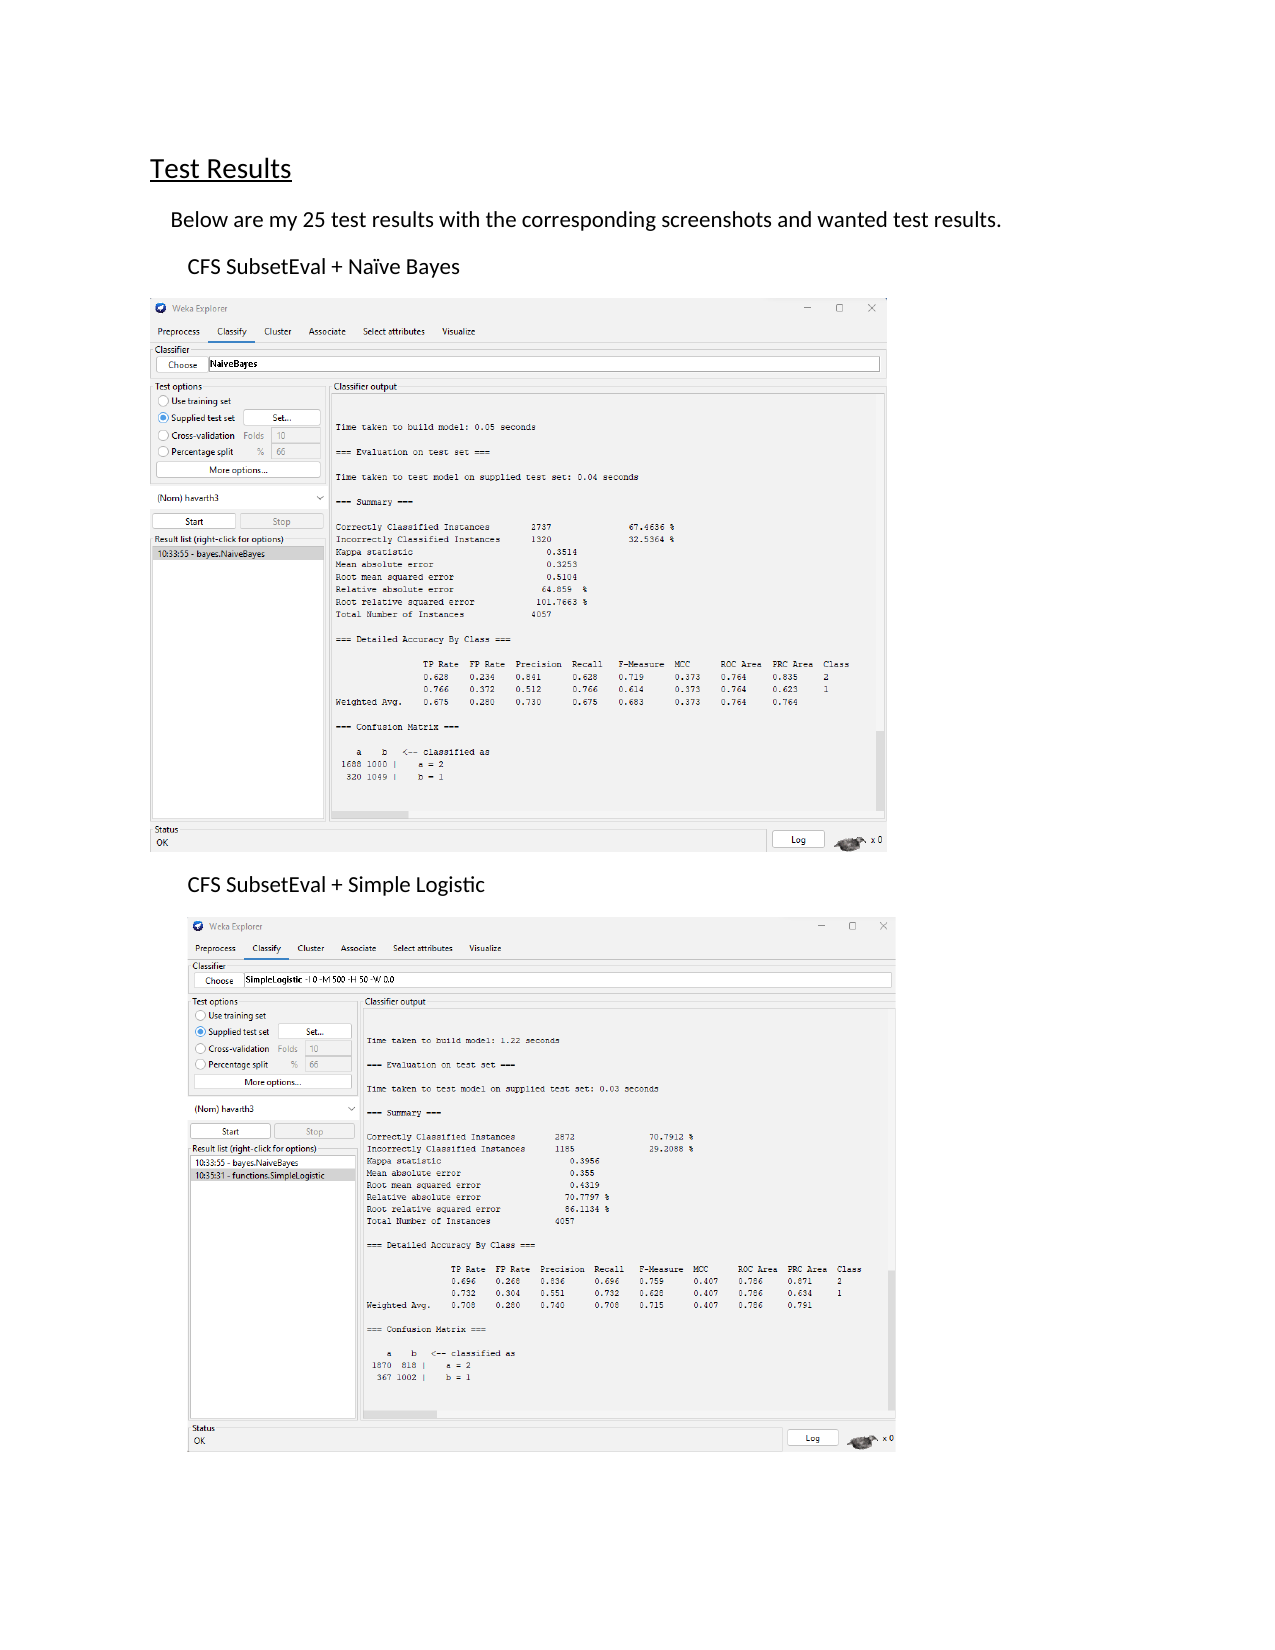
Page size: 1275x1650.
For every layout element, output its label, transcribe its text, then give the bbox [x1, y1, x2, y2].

picture [150, 298, 887, 852]
text Test Results [150, 150, 1125, 186]
text CFS SubsetEval + Naïve Bayes [187, 252, 1125, 280]
text CFS SubsetEval + Simple Logistic [187, 871, 1125, 899]
text Below are my 25 test results with the corresponding screenshots and wanted test results. [150, 205, 1125, 233]
picture [187, 917, 896, 1452]
